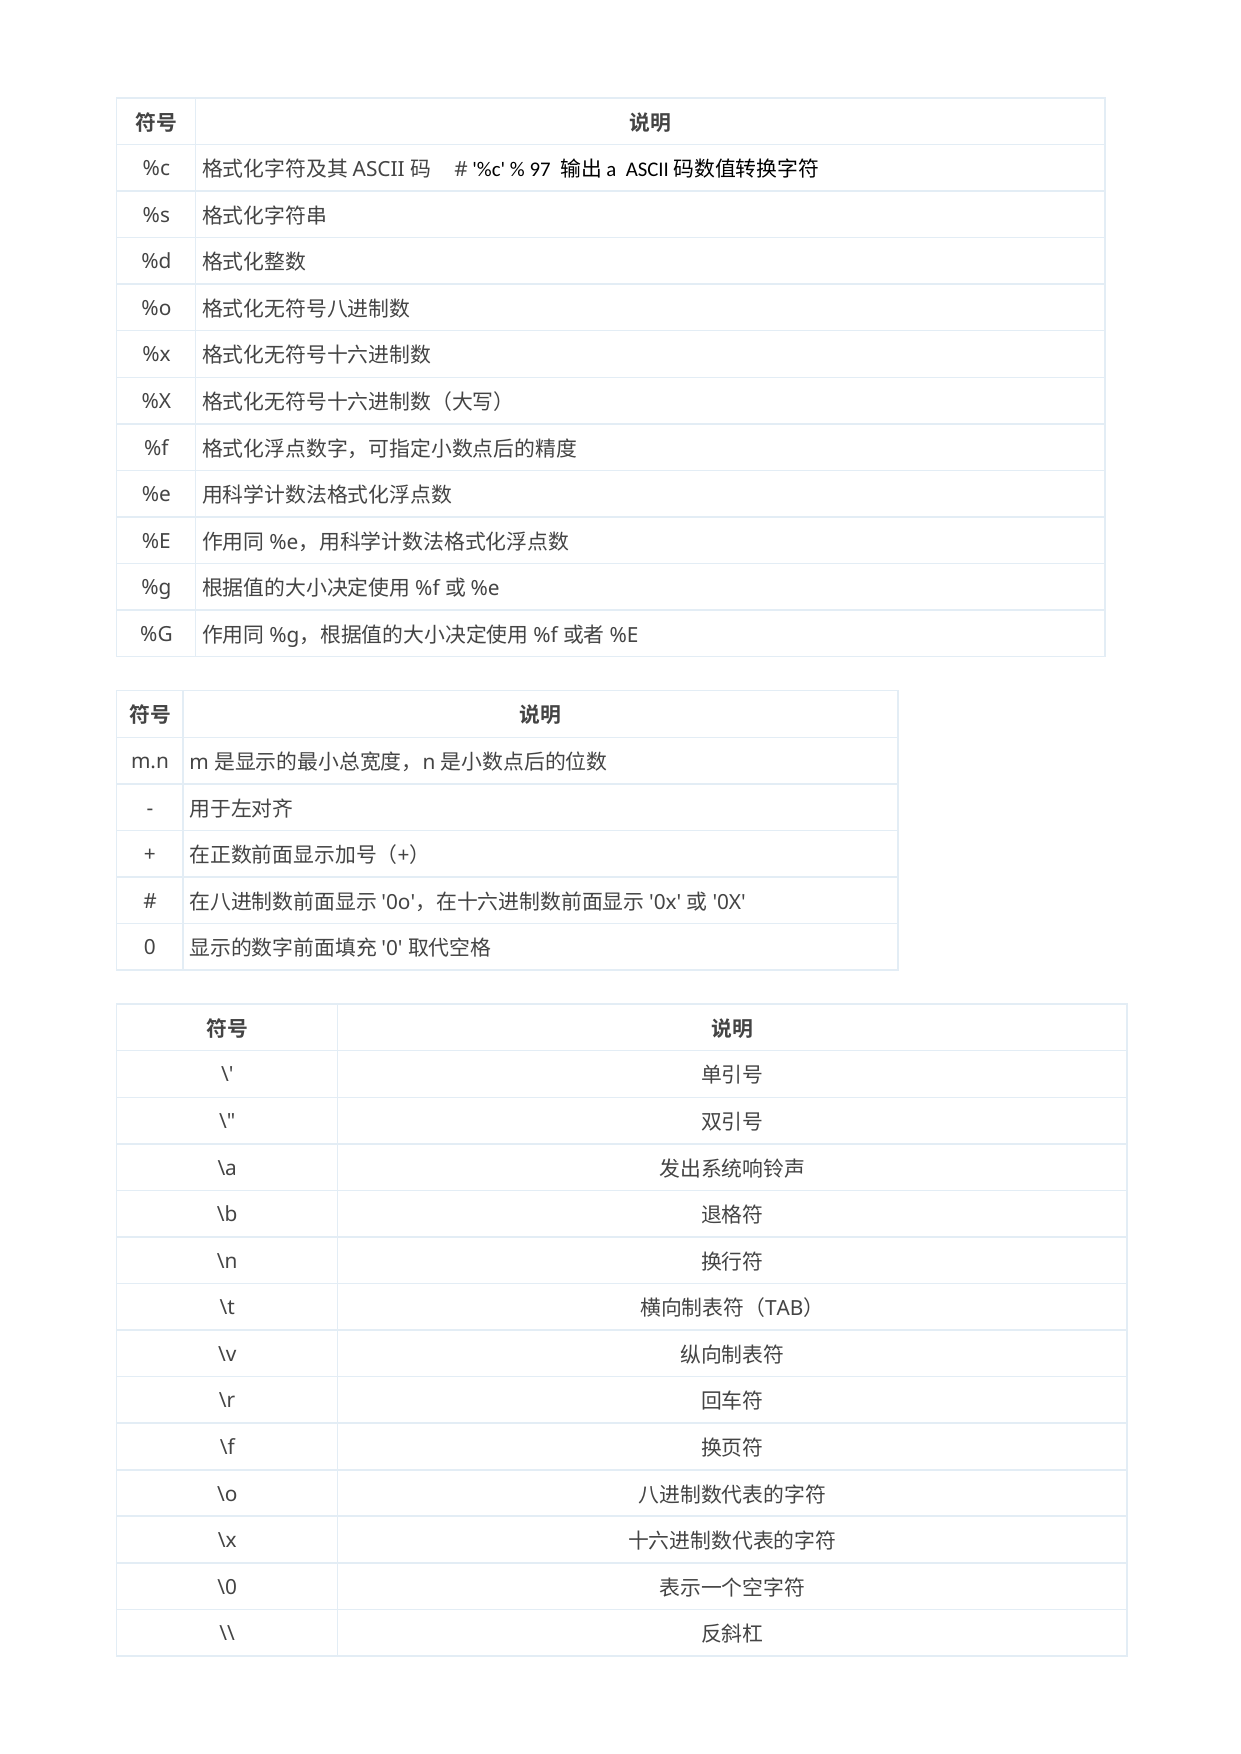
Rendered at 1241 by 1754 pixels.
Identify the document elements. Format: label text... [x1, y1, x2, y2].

table_cell \v [117, 1331, 337, 1376]
table_header 说明 [338, 1005, 1126, 1050]
table_cell %x [117, 331, 195, 376]
table_cell \t [117, 1284, 337, 1329]
table_cell 反斜杠 [338, 1610, 1126, 1655]
table_cell 换行符 [338, 1238, 1126, 1283]
table_cell \n [117, 1238, 337, 1283]
table_cell 格式化字符串 [196, 192, 1104, 237]
table_cell 单引号 [338, 1051, 1126, 1096]
table_cell %E [117, 518, 195, 563]
table_cell \o [117, 1471, 337, 1515]
table_cell 退格符 [338, 1191, 1126, 1236]
table_cell \x [117, 1517, 337, 1562]
table_cell # [117, 878, 182, 923]
table_cell \a [117, 1145, 337, 1189]
table_cell 双引号 [338, 1098, 1126, 1143]
table_cell \0 [117, 1564, 337, 1608]
table_cell \' [117, 1051, 337, 1096]
table_cell 格式化无符号八进制数 [196, 285, 1104, 330]
table_cell - [117, 785, 182, 829]
table_cell 用科学计数法格式化浮点数 [196, 471, 1104, 516]
table_cell \b [117, 1191, 337, 1236]
table_cell m 是显示的最小总宽度，n 是小数点后的位数 [184, 738, 897, 783]
table_header 符号 [117, 99, 195, 143]
table_cell %X [117, 378, 195, 423]
table_cell 用于左对齐 [184, 785, 897, 829]
table_cell %o [117, 285, 195, 330]
table_cell 格式化无符号十六进制数 [196, 331, 1104, 376]
table_cell %s [117, 192, 195, 237]
table_cell 作用同 %g，根据值的大小决定使用 %f 或者 %E [196, 611, 1104, 656]
table_cell 十六进制数代表的字符 [338, 1517, 1126, 1562]
table_header 说明 [184, 691, 897, 736]
table_cell 换页符 [338, 1424, 1126, 1469]
table_cell 在八进制数前面显示 '0o'，在十六进制数前面显示 '0x' 或 '0X' [184, 878, 897, 923]
table_cell 0 [117, 924, 182, 969]
table_cell %f [117, 425, 195, 469]
table_cell 格式化无符号十六进制数（大写） [196, 378, 1104, 423]
table_cell 回车符 [338, 1377, 1126, 1422]
table_cell %d [117, 238, 195, 283]
table_cell m.n [117, 738, 182, 783]
table_cell + [117, 831, 182, 876]
table_cell 格式化整数 [196, 238, 1104, 283]
table_cell %G [117, 611, 195, 656]
table_cell 八进制数代表的字符 [338, 1471, 1126, 1515]
table_cell 在正数前面显示加号（+） [184, 831, 897, 876]
table_cell 纵向制表符 [338, 1331, 1126, 1376]
table_cell 格式化浮点数字，可指定小数点后的精度 [196, 425, 1104, 469]
table_cell 表示一个空字符 [338, 1564, 1126, 1608]
table_cell \\ [117, 1610, 337, 1655]
table_cell 格式化字符及其 ASCII 码 # '%c' % 97 输出 a ASCII码数值转换字符 [196, 145, 1104, 190]
table_cell %c [117, 145, 195, 190]
table_cell \f [117, 1424, 337, 1469]
table_cell 根据值的大小决定使用 %f 或 %e [196, 564, 1104, 609]
table_cell %e [117, 471, 195, 516]
table_header 符号 [117, 691, 182, 736]
table_cell 横向制表符（TAB） [338, 1284, 1126, 1329]
table_cell \" [117, 1098, 337, 1143]
table_header 符号 [117, 1005, 337, 1050]
table_cell 显示的数字前面填充 '0' 取代空格 [184, 924, 897, 969]
table_cell 作用同 %e，用科学计数法格式化浮点数 [196, 518, 1104, 563]
table_cell \r [117, 1377, 337, 1422]
table_cell 发出系统响铃声 [338, 1145, 1126, 1189]
table_header 说明 [196, 99, 1104, 143]
table_cell %g [117, 564, 195, 609]
